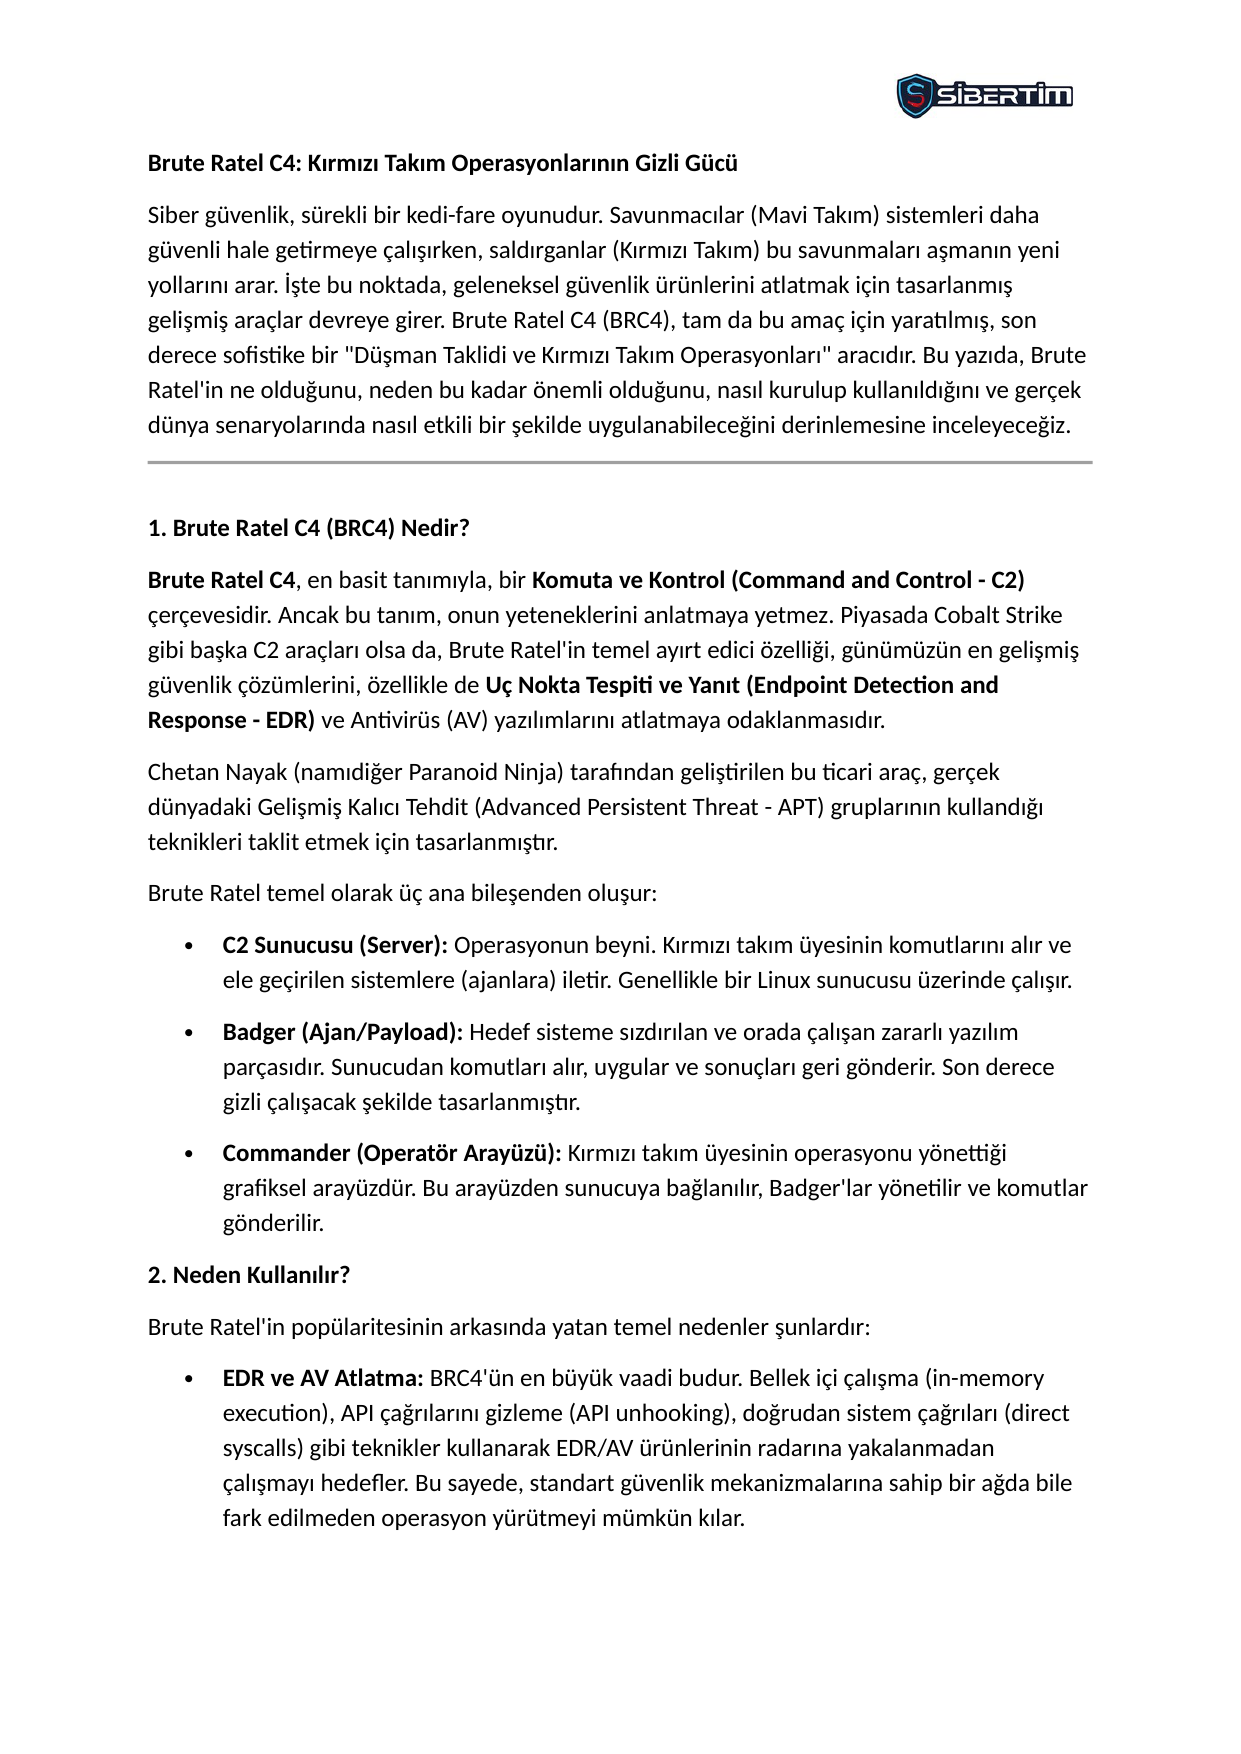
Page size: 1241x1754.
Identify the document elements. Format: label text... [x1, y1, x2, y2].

text Siber güvenlik, sürekli bir kedi-fare oyunudur. Savunmacılar (Mavi Takım) sistemleri daha güvenli hale getirmeye çalışırken, saldırganlar (Kırmızı Takım) bu savunmaları aşmanın yeni yollarını arar. İşte bu noktada, geleneksel güvenlik ürünlerini atlatmak için tasarlanmış gelişmiş araçlar devreye girer. Brute Ratel C4 (BRC4), tam da bu amaç için yaratılmış, son derece sofistike bir "Düşman Taklidi ve Kırmızı Takım Operasyonları" aracıdır. Bu yazıda, Brute Ratel'in ne olduğunu, neden bu kadar önemli olduğunu, nasıl kurulup kullanıldığını ve gerçek dünya senaryolarında nasıl etkili bir şekilde uygulanabileceğini derinlemesine inceleyeceğiz. [148, 199, 1093, 440]
list Badger (Ajan/Payload): Hedef sisteme sızdırılan ve orada çalışan zararlı yazılım parçasıdır. Sunucudan komutları alır, uygular ve sonuçları geri gönderir. Son derece gizli çalışacak şekilde tasarlanmıştır. [185, 1016, 1093, 1116]
text Chetan Nayak (namıdiğer Paranoid Ninja) tarafından geliştirilen bu ticari araç, gerçek dünyadaki Gelişmiş Kalıcı Tehdit (Advanced Persistent Threat - APT) gruplarının kullandığı teknikleri taklit etmek için tasarlanmıştır. [148, 756, 1093, 856]
list EDR ve AV Atlatma: BRC4'ün en büyük vaadi budur. Bellek içi çalışma (in-memory execution), API çağrılarını gizleme (API unhooking), doğrudan sistem çağrıları (direct syscalls) gibi teknikler kullanarak EDR/AV ürünlerinin radarına yakalanmadan çalışmayı hedefler. Bu sayede, standart güvenlik mekanizmalarına sahip bir ağda bile fark edilmeden operasyon yürütmeyi mümkün kılar. [185, 1363, 1093, 1533]
text 1. Brute Ratel C4 (BRC4) Nedir? [148, 513, 1093, 543]
text Brute Ratel temel olarak üç ana bileşenden oluşur: [148, 878, 1093, 908]
picture [893, 73, 1074, 119]
text Brute Ratel C4, en basit tanımıyla, bir Komuta ve Kontrol (Command and Control - C2) çerçevesidir. Ancak bu tanım, onun yeteneklerini anlatmaya yetmez. Piyasada Cobalt Strike gibi başka C2 araçları olsa da, Brute Ratel'in temel ayırt edici özelliği, günümüzün en gelişmiş güvenlik çözümlerini, özellikle de Uç Nokta Tespiti ve Yanıt (Endpoint Detection and Response - EDR) ve Antivirüs (AV) yazılımlarını atlatmaya odaklanmasıdır. [148, 564, 1093, 735]
text 2. Neden Kullanılır? [148, 1259, 1093, 1290]
list C2 Sunucusu (Server): Operasyonun beyni. Kırmızı takım üyesinin komutlarını alır ve ele geçirilen sistemlere (ajanlara) iletir. Genellikle bir Linux sunucusu üzerinde çalışır. [185, 929, 1093, 995]
text Brute Ratel C4: Kırmızı Takım Operasyonlarının Gizli Gücü [148, 148, 1093, 178]
list Commander (Operatör Arayüzü): Kırmızı takım üyesinin operasyonu yönettiği grafiksel arayüzdür. Bu arayüzden sunucuya bağlanılır, Badger'lar yönetilir ve komutlar gönderilir. [185, 1138, 1093, 1238]
text Brute Ratel'in popülaritesinin arkasında yatan temel nedenler şunlardır: [148, 1311, 1093, 1341]
